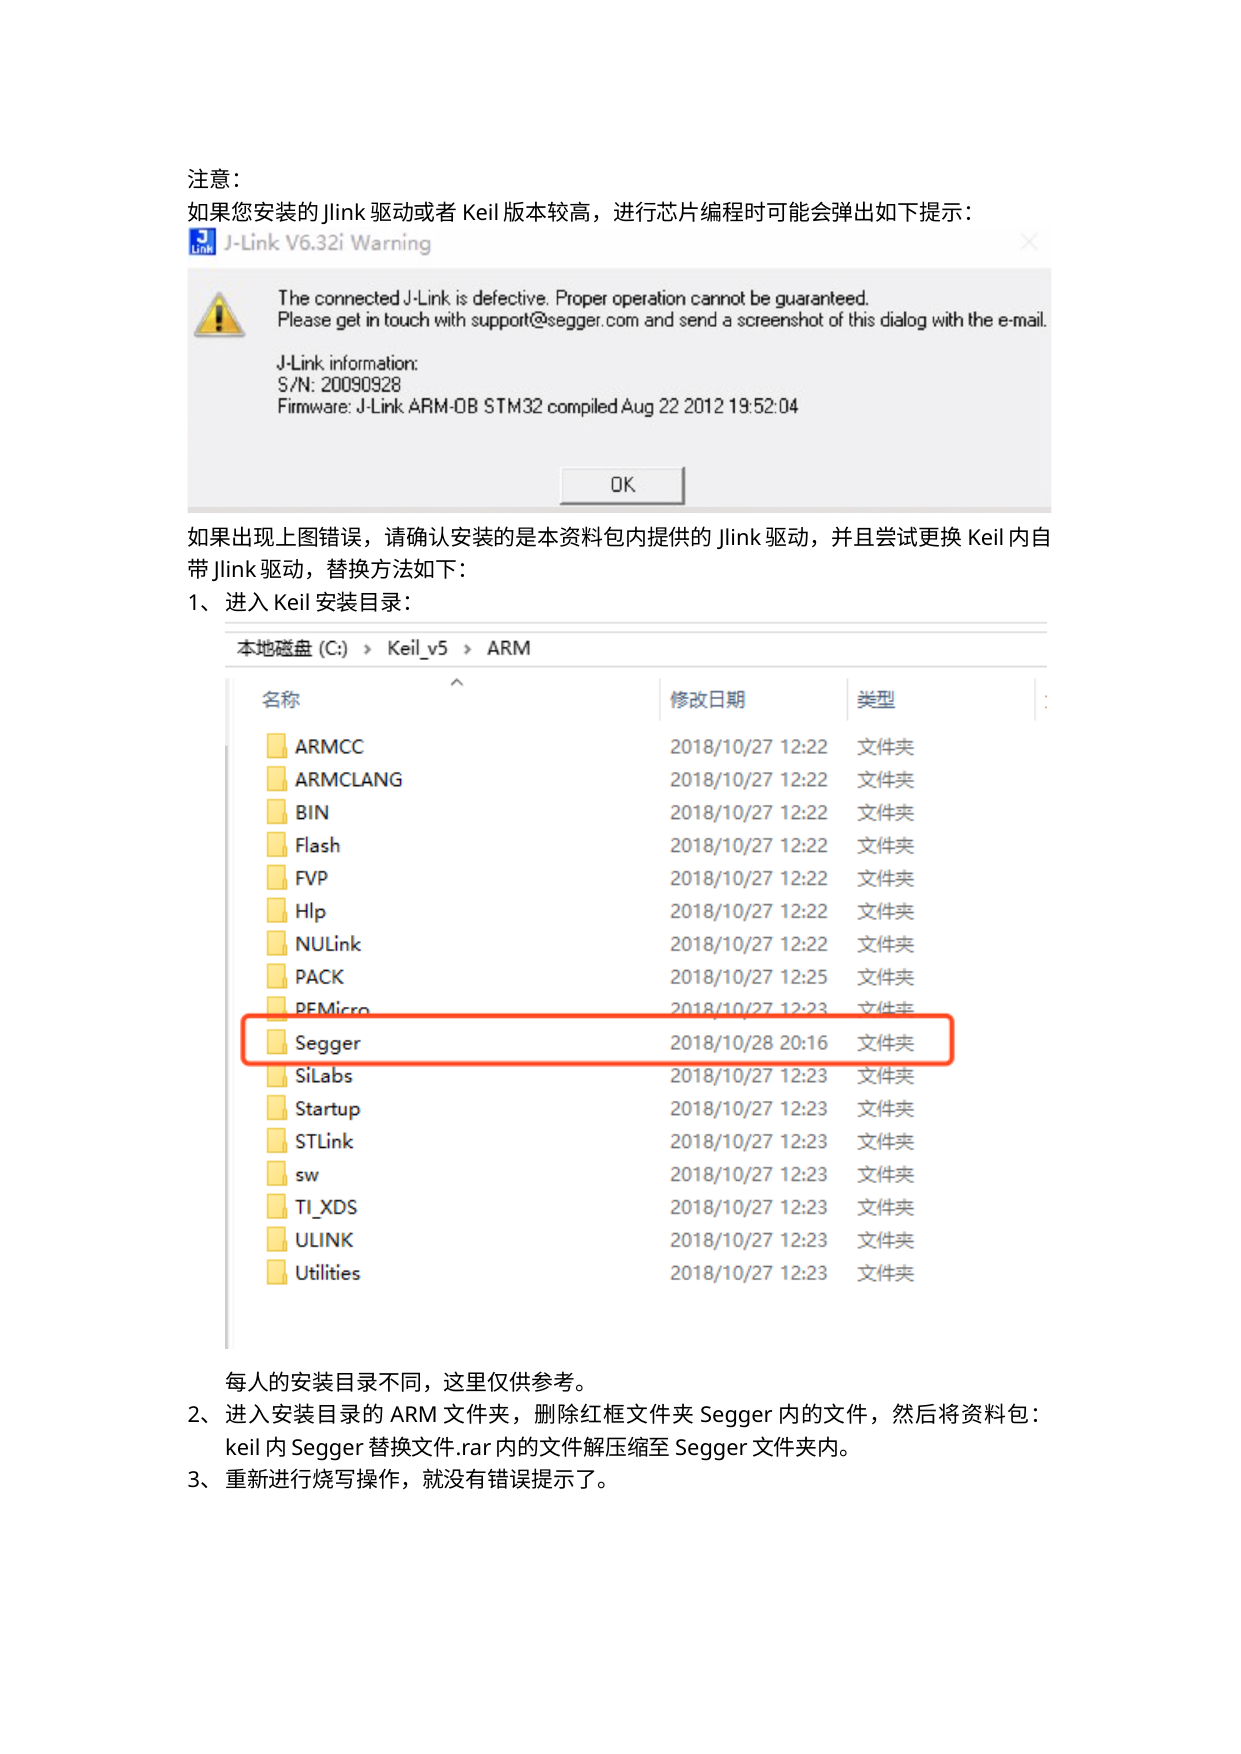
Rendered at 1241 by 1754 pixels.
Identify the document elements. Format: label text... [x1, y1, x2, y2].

list 每人的安装目录不同，这里仅供参考。 [225, 1364, 1053, 1397]
text 如果出现上图错误，请确认安装的是本资料包内提供的Jlink驱动，并且尝试更换Keil内自带Jlink驱动，替换方法如下： [187, 519, 1053, 584]
text 注意： [187, 162, 1053, 194]
list 重新进行烧写操作，就没有错误提示了。 [187, 1462, 1053, 1494]
picture [225, 617, 1047, 1349]
list 进入Keil安装目录： [187, 584, 1053, 617]
picture [187, 227, 1052, 513]
list 进入安装目录的ARM文件夹，删除红框文件夹Segger内的文件，然后将资料包：keil内Segger替换文件.rar内的文件解压缩至Segger文件夹内。 [187, 1397, 1053, 1462]
text 如果您安装的Jlink驱动或者Keil版本较高，进行芯片编程时可能会弹出如下提示： [187, 194, 1053, 227]
